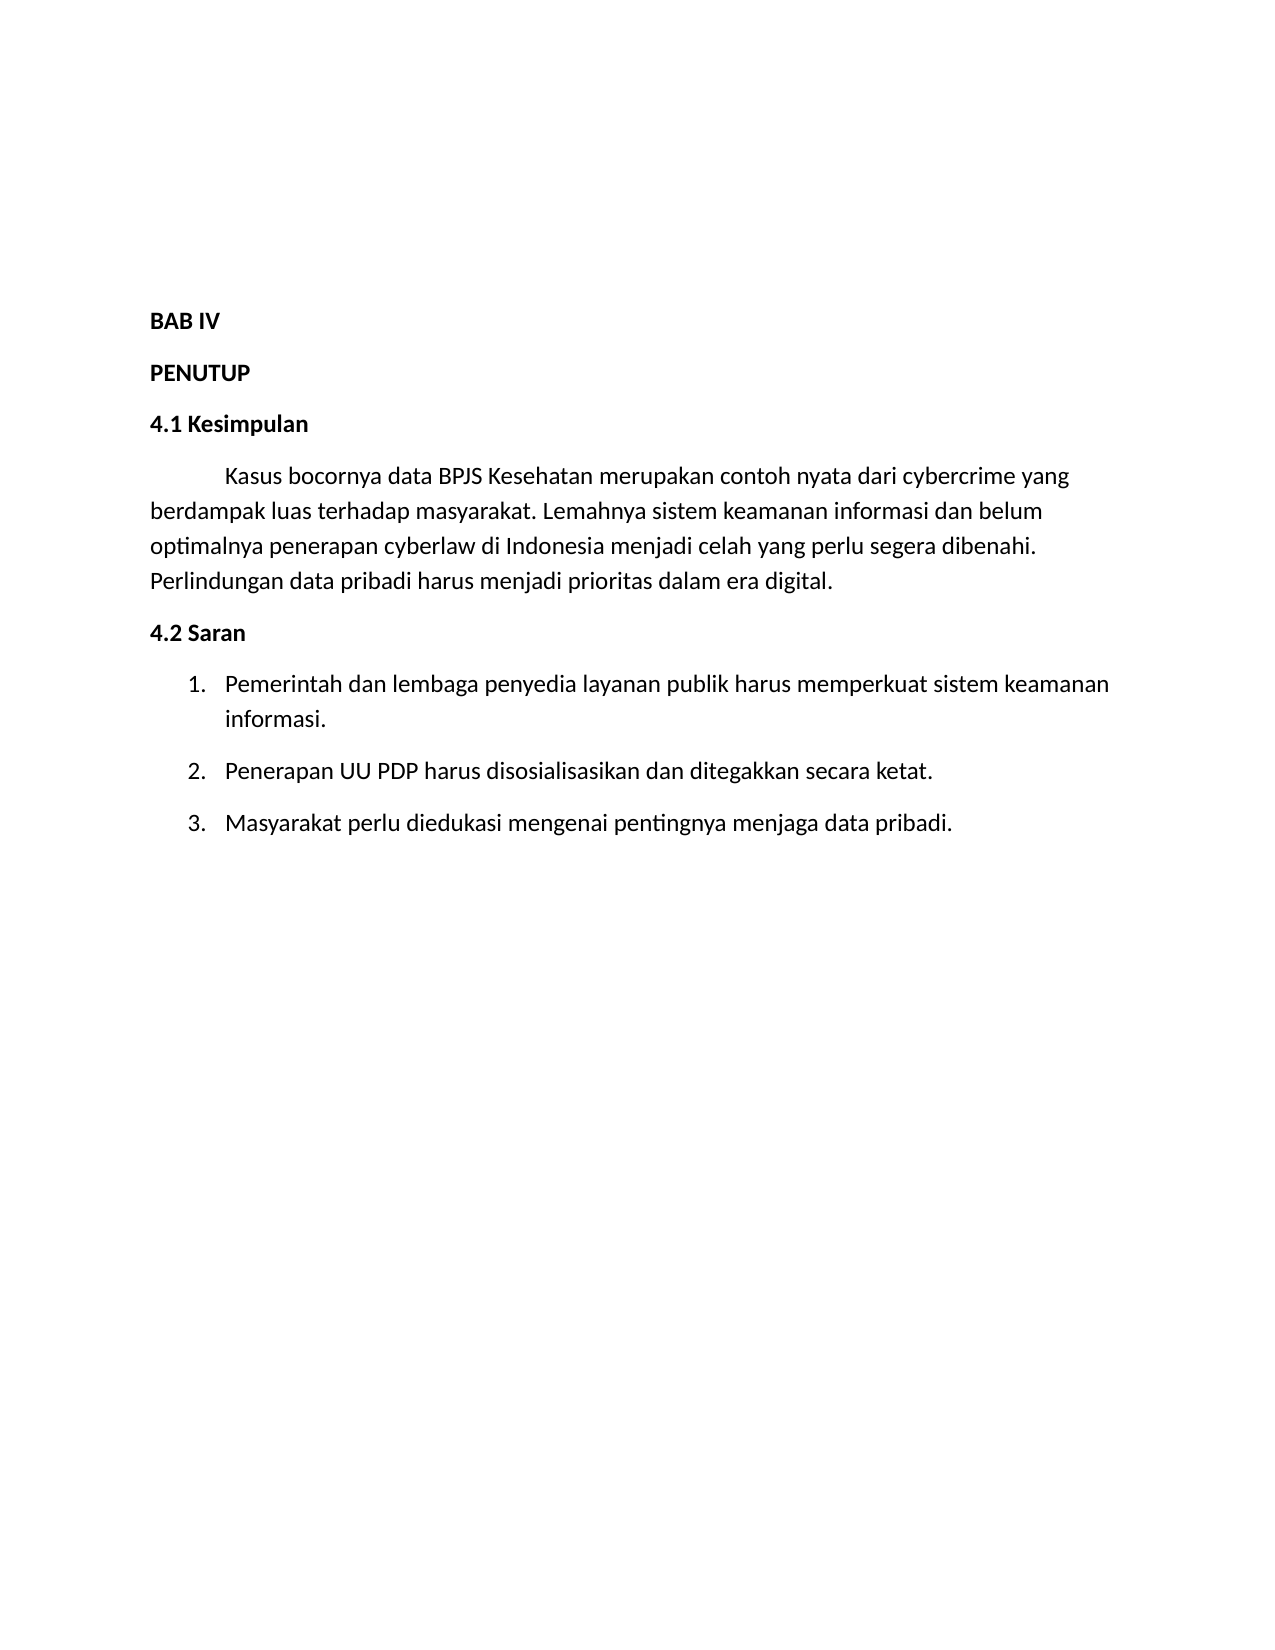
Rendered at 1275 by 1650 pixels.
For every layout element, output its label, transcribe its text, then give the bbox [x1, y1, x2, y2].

text 4.1 Kesimpulan [150, 408, 1125, 439]
text BAB IV [150, 305, 1125, 336]
list Penerapan UU PDP harus disosialisasikan dan ditegakkan secara ketat. [187, 755, 1125, 786]
text Kasus bocornya data BPJS Kesehatan merupakan contoh nyata dari cybercrime yang berdampak luas terhadap masyarakat. Lemahnya sistem keamanan informasi dan belum optimalnya penerapan cyberlaw di Indonesia menjadi celah yang perlu segera dibenahi. Perlindungan data pribadi harus menjadi prioritas dalam era digital. [150, 460, 1125, 596]
list Masyarakat perlu diedukasi mengenai pentingnya menjaga data pribadi. [187, 807, 1125, 837]
list Pemerintah dan lembaga penyedia layanan publik harus memperkuat sistem keamanan informasi. [187, 668, 1125, 734]
text 4.2 Saran [150, 617, 1125, 647]
text PENUTUP [150, 357, 1125, 387]
